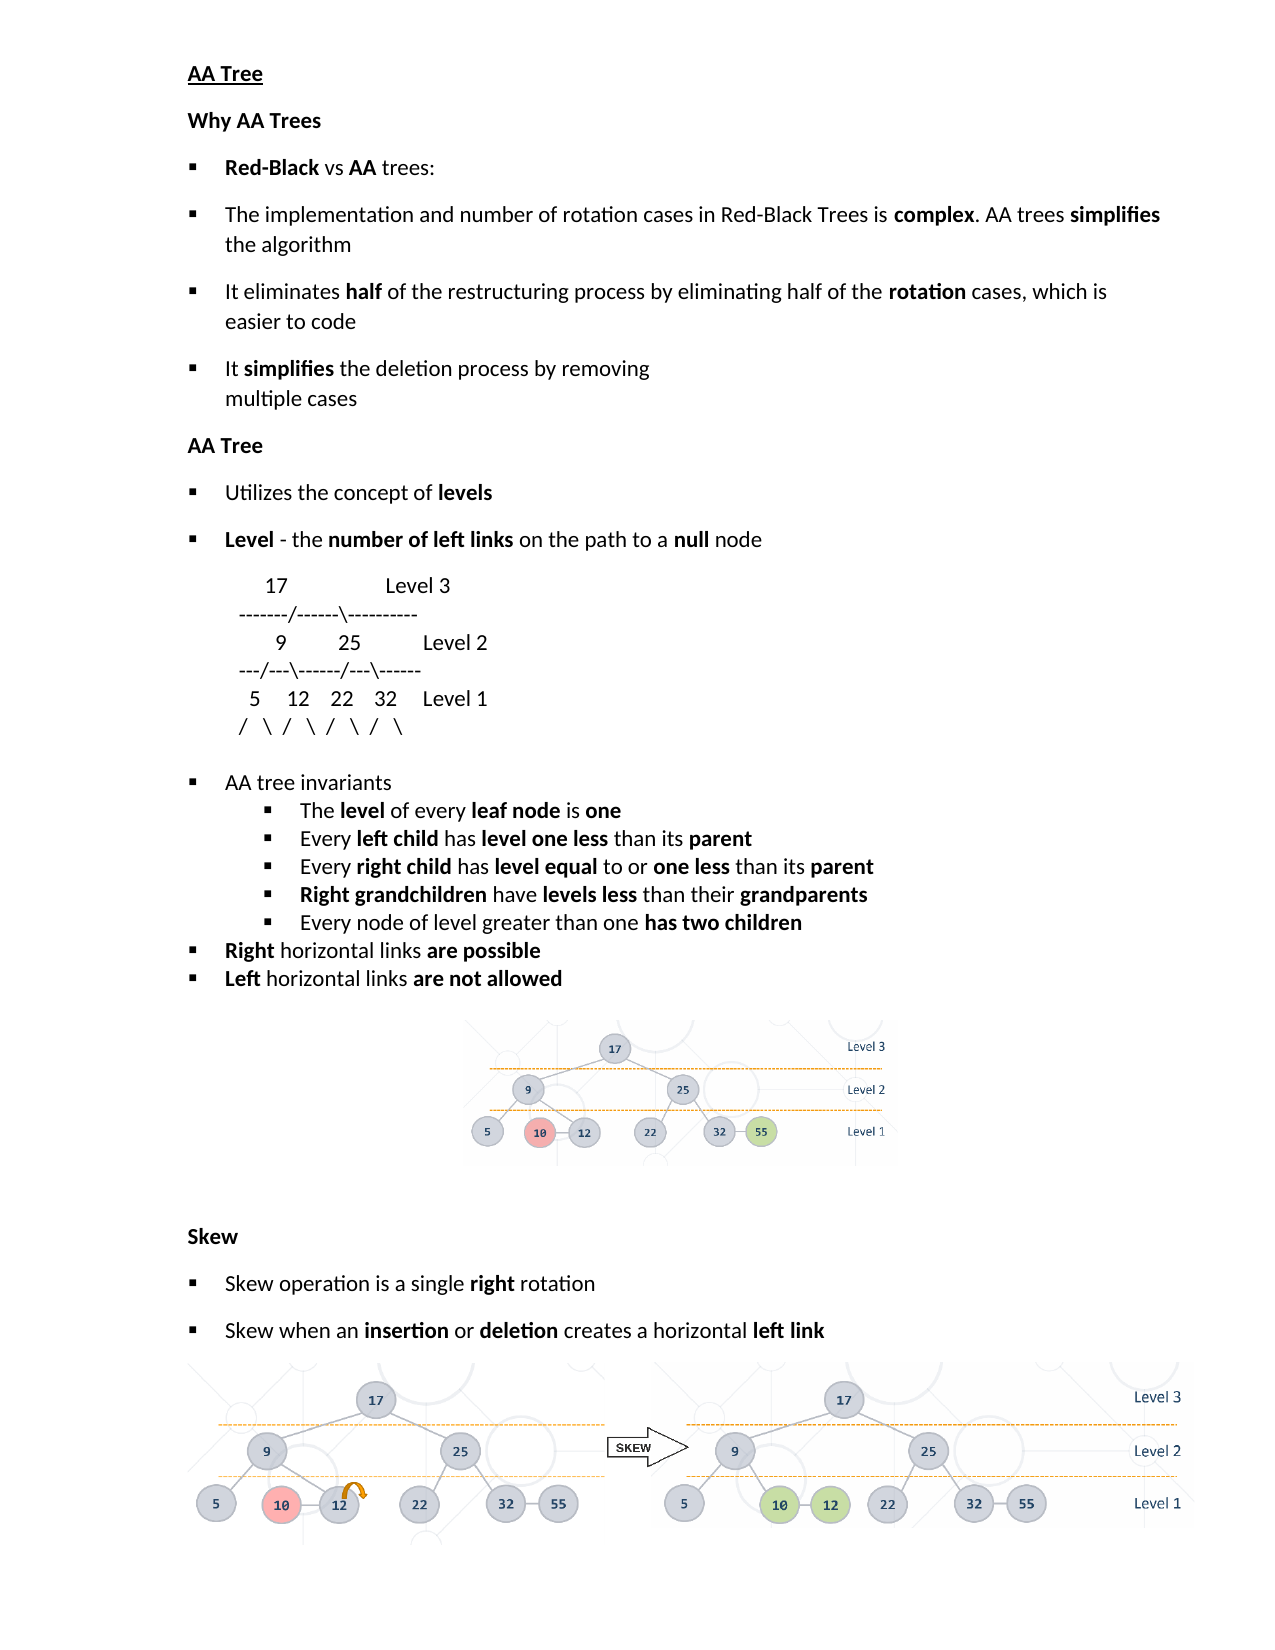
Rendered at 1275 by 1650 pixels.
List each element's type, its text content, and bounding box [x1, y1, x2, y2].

text AA Tree [187, 59, 1211, 87]
list The implementation and number of rotation cases in Red-Black Trees is complex. AA trees simplifies the algorithm [187, 200, 1211, 258]
picture [463, 1020, 898, 1166]
text Why AA Trees [187, 106, 1211, 134]
text / \ / \ / \ / \ [239, 712, 1211, 740]
list Every node of level greater than one has two children [262, 908, 1211, 936]
list Skew when an insertion or deletion creates a horizontal left link [187, 1316, 1211, 1344]
list It eliminates half of the restructuring process by eliminating half of the rotation cases, which is easier to code [187, 277, 1211, 335]
text Skew [187, 1222, 1211, 1250]
list The level of every leaf node is one [262, 796, 1211, 824]
text ---/---\------/---\------ [239, 656, 1211, 684]
text 9 25 Level 2 [239, 628, 1211, 656]
list Every right child has level equal to or one less than its parent [262, 852, 1211, 880]
list Every left child has level one less than its parent [262, 824, 1211, 852]
text 17 Level 3 [239, 572, 1211, 600]
list It simplifies the deletion process by removing multiple cases [187, 354, 1211, 412]
list Left horizontal links are not allowed [187, 964, 1211, 992]
picture [187, 1362, 1195, 1545]
list Right horizontal links are possible [187, 936, 1211, 964]
list Utilizes the concept of levels [187, 478, 1211, 506]
list Skew operation is a single right rotation [187, 1269, 1211, 1297]
text 5 12 22 32 Level 1 [239, 684, 1211, 712]
text AA Tree [187, 431, 1211, 459]
list AA tree invariants [187, 768, 1211, 796]
list Right grandchildren have levels less than their grandparents [262, 880, 1211, 908]
text -------/------\---------- [239, 600, 1211, 628]
list Level - the number of left links on the path to a null node [187, 525, 1211, 553]
list Red-Black vs AA trees: [187, 153, 1211, 181]
